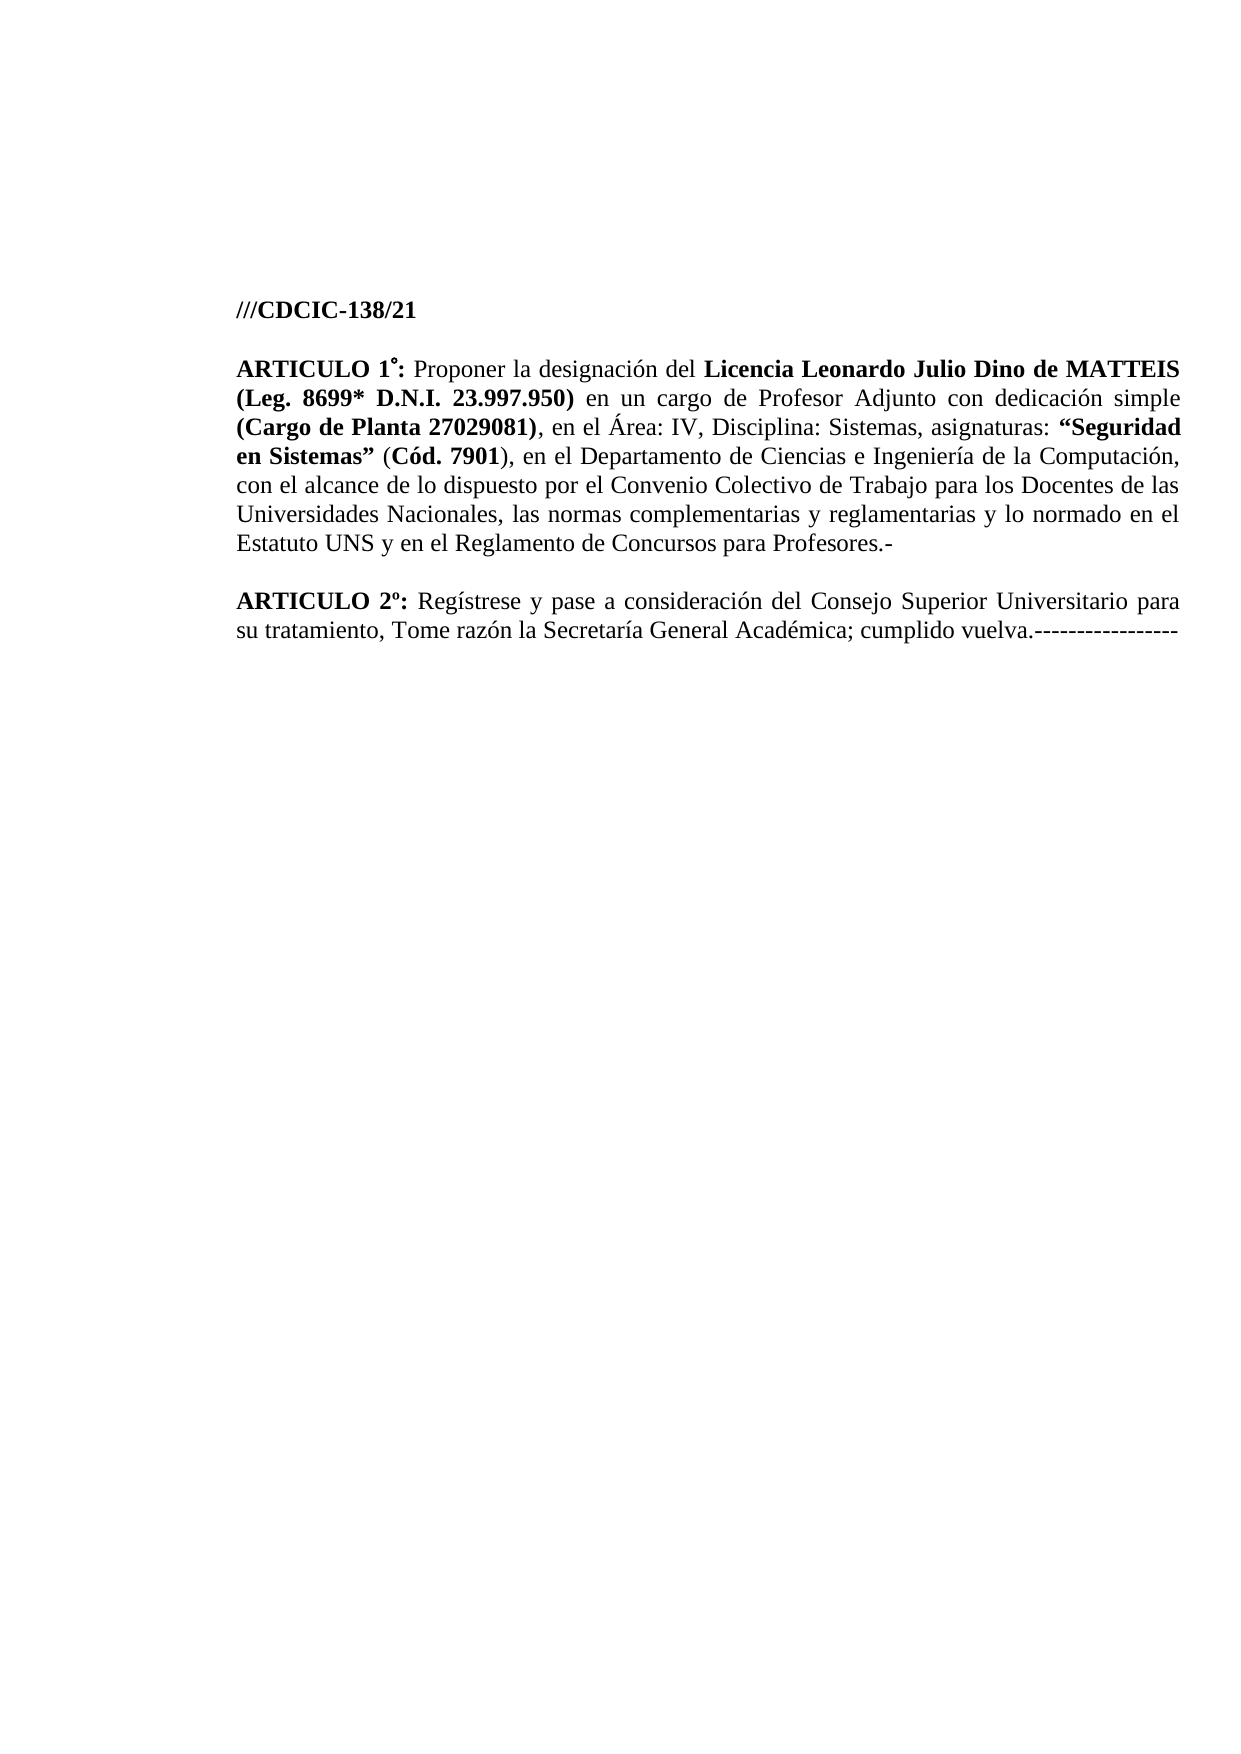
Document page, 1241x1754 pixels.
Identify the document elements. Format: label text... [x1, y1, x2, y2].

text ARTICULO 1: Proponer la designación del Licencia Leonardo Julio Dino de MATTEIS (Leg. 8699* D.N.I. 23.997.950) en un cargo de Profesor Adjunto con dedicación simple (Cargo de Planta 27029081), en el Área: IV, Disciplina: Sistemas, asignaturas: “Seguridad en Sistemas” (Cód. 7901), en el Departamento de Ciencias e Ingeniería de la Computación, con el alcance de lo dispuesto por el Convenio Colectivo de Trabajo para los Docentes de las Universidades Nacionales, las normas complementarias y reglamentarias y lo normado en el Estatuto UNS y en el Reglamento de Concursos para Profesores.- [236, 353, 1181, 557]
text ARTICULO 2º: Regístrese y pase a consideración del Consejo Superior Universitario para su tratamiento, Tome razón la Secretaría General Académica; cumplido vuelva.----------------- [236, 586, 1181, 644]
text ///CDCIC-138/21 [236, 295, 1181, 324]
